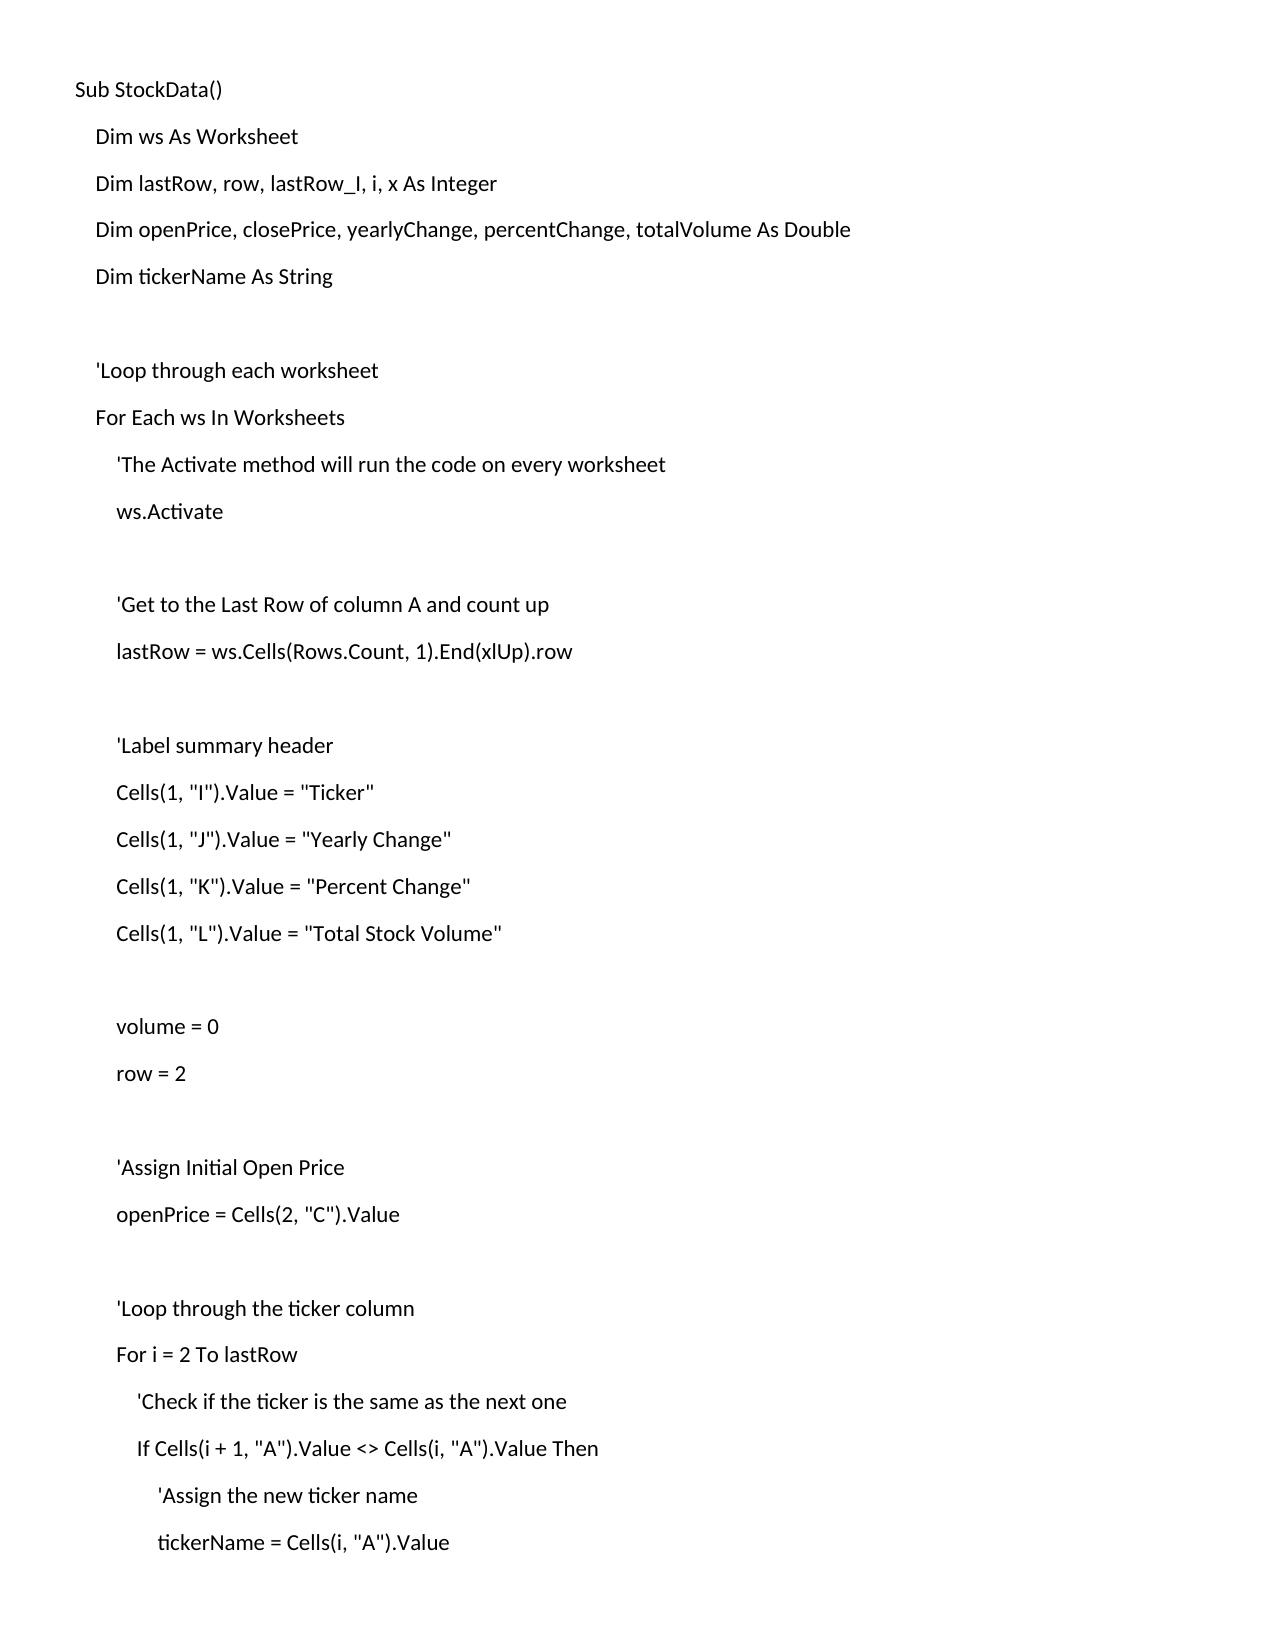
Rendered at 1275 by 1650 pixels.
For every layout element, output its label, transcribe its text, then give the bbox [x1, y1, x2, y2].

text Cells(1, "K").Value = "Percent Change" [75, 872, 1200, 900]
text volume = 0 [75, 1012, 1200, 1041]
text ws.Activate [75, 497, 1200, 525]
text 'Assign Initial Open Price [75, 1153, 1200, 1181]
text lastRow = ws.Cells(Rows.Count, 1).End(xlUp).row [75, 637, 1200, 666]
text Dim openPrice, closePrice, yearlyChange, percentChange, totalVolume As Double [75, 216, 1200, 244]
text Sub StockData() [75, 75, 1200, 103]
text For i = 2 To lastRow [75, 1341, 1200, 1369]
text Dim tickerName As String [75, 262, 1200, 291]
text 'Check if the ticker is the same as the next one [75, 1387, 1200, 1416]
text tickerName = Cells(i, "A").Value [75, 1528, 1200, 1556]
text If Cells(i + 1, "A").Value <> Cells(i, "A").Value Then [75, 1434, 1200, 1462]
text Dim ws As Worksheet [75, 122, 1200, 150]
text 'Label summary header [75, 731, 1200, 759]
text 'Get to the Last Row of column A and count up [75, 591, 1200, 619]
text Cells(1, "J").Value = "Yearly Change" [75, 825, 1200, 853]
text 'Assign the new ticker name [75, 1481, 1200, 1509]
text openPrice = Cells(2, "C").Value [75, 1200, 1200, 1228]
text 'The Activate method will run the code on every worksheet [75, 450, 1200, 478]
text Cells(1, "L").Value = "Total Stock Volume" [75, 919, 1200, 947]
text For Each ws In Worksheets [75, 403, 1200, 431]
text row = 2 [75, 1059, 1200, 1087]
text Dim lastRow, row, lastRow_I, i, x As Integer [75, 169, 1200, 197]
text 'Loop through each worksheet [75, 356, 1200, 384]
text 'Loop through the ticker column [75, 1294, 1200, 1322]
text Cells(1, "I").Value = "Ticker" [75, 778, 1200, 806]
